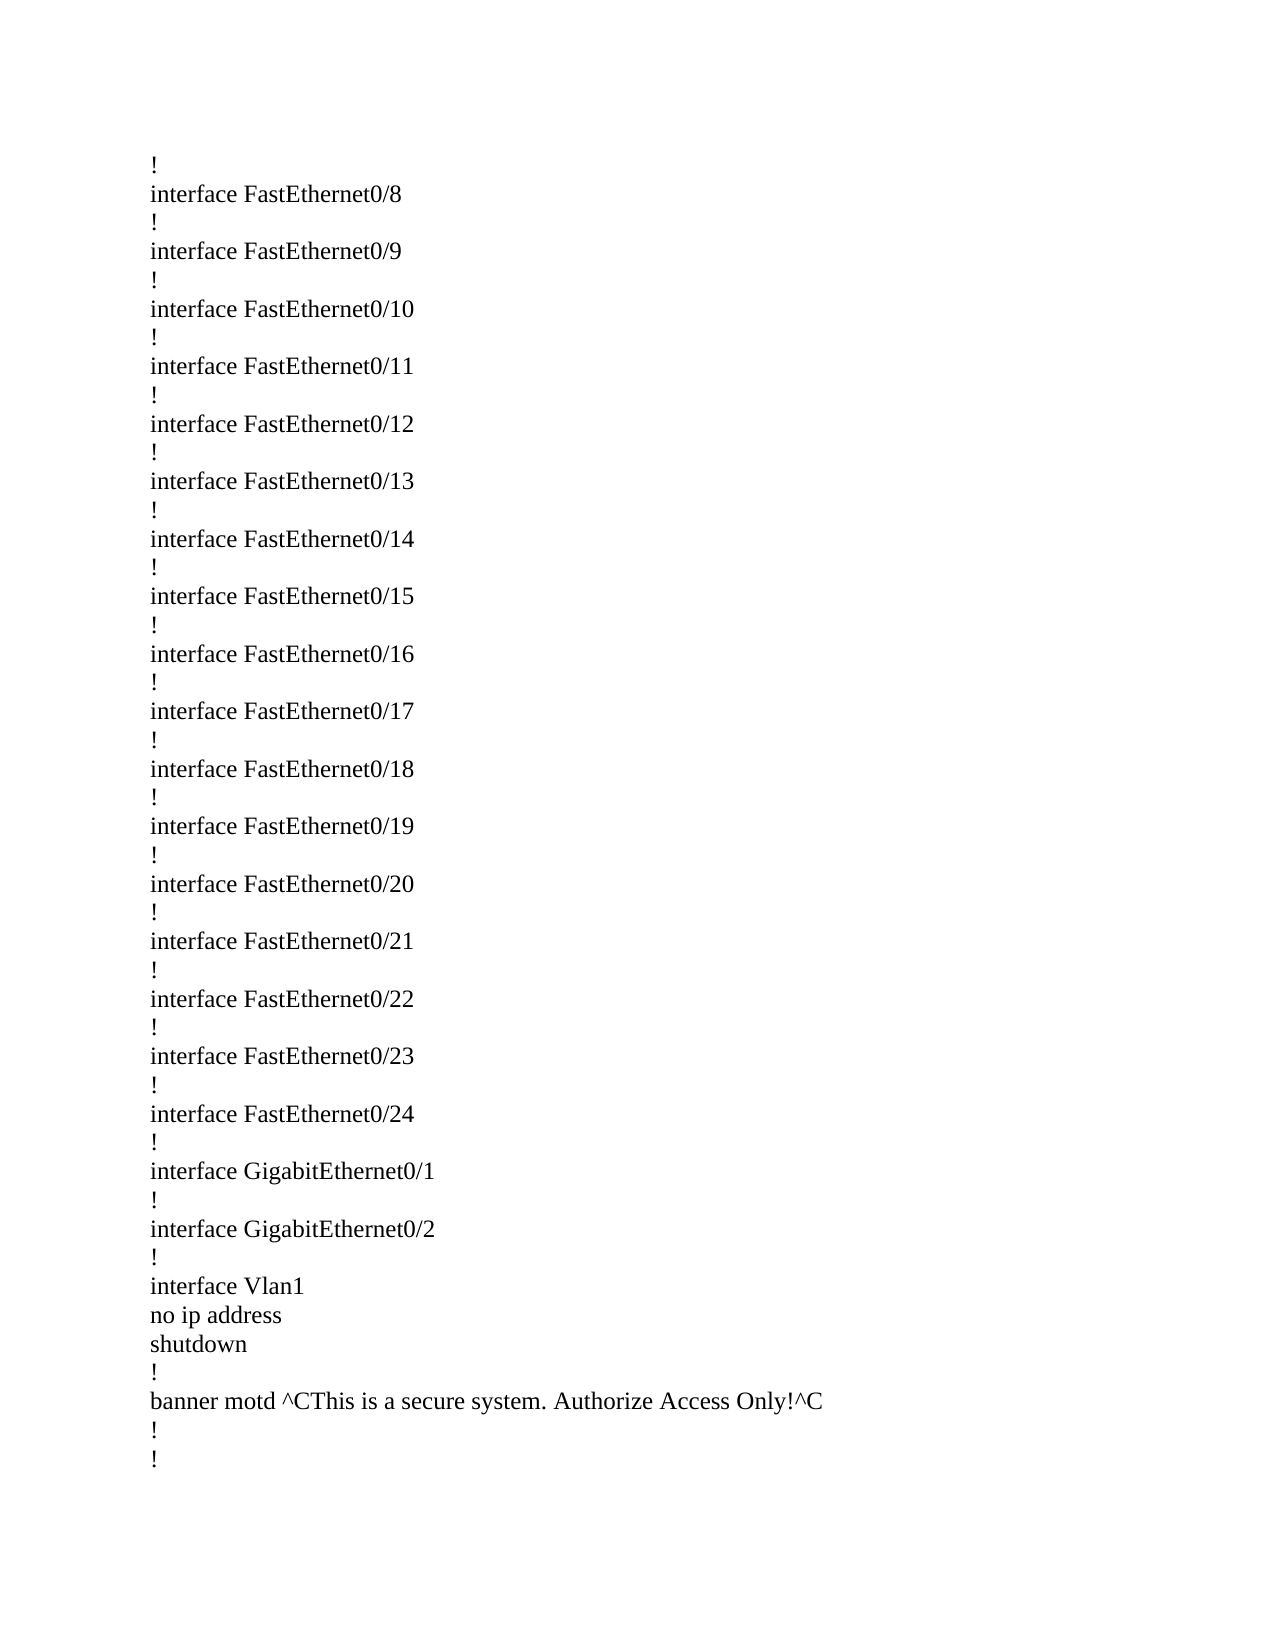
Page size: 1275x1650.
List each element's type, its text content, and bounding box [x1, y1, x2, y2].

text ! [150, 380, 1125, 409]
text ! [150, 150, 1125, 179]
text ! [150, 1415, 1125, 1444]
text interface FastEthernet0/12 [150, 409, 1125, 437]
text ! [150, 1185, 1125, 1214]
text ! [150, 897, 1125, 926]
text interface FastEthernet0/20 [150, 869, 1125, 897]
text interface FastEthernet0/15 [150, 581, 1125, 610]
text interface FastEthernet0/24 [150, 1099, 1125, 1127]
text ! [150, 725, 1125, 754]
text no ip address [150, 1300, 1125, 1329]
text ! [150, 437, 1125, 466]
text banner motd ^CThis is a secure system. Authorize Access Only!^C [150, 1386, 1125, 1415]
text ! [150, 552, 1125, 581]
text ! [150, 1357, 1125, 1386]
text interface FastEthernet0/22 [150, 984, 1125, 1012]
text ! [150, 667, 1125, 696]
text interface FastEthernet0/16 [150, 639, 1125, 667]
text interface FastEthernet0/13 [150, 466, 1125, 495]
text ! [150, 1012, 1125, 1041]
text shutdown [150, 1329, 1125, 1357]
text ! [150, 322, 1125, 351]
text ! [150, 955, 1125, 984]
text interface FastEthernet0/18 [150, 754, 1125, 782]
text ! [150, 782, 1125, 811]
text interface FastEthernet0/21 [150, 926, 1125, 955]
text interface FastEthernet0/19 [150, 811, 1125, 840]
text ! [150, 840, 1125, 869]
text interface Vlan1 [150, 1271, 1125, 1300]
text ! [150, 1127, 1125, 1156]
text ! [150, 1070, 1125, 1099]
text ! [150, 265, 1125, 294]
text interface FastEthernet0/14 [150, 524, 1125, 552]
text ! [150, 495, 1125, 524]
text interface FastEthernet0/11 [150, 351, 1125, 380]
text interface GigabitEthernet0/2 [150, 1214, 1125, 1242]
text interface FastEthernet0/23 [150, 1041, 1125, 1070]
text ! [150, 610, 1125, 639]
text ! [150, 1242, 1125, 1271]
text interface FastEthernet0/9 [150, 236, 1125, 265]
text interface FastEthernet0/17 [150, 696, 1125, 725]
text interface FastEthernet0/8 [150, 179, 1125, 207]
text interface GigabitEthernet0/1 [150, 1156, 1125, 1185]
text ! [150, 1444, 1125, 1472]
text interface FastEthernet0/10 [150, 294, 1125, 322]
text ! [150, 207, 1125, 236]
